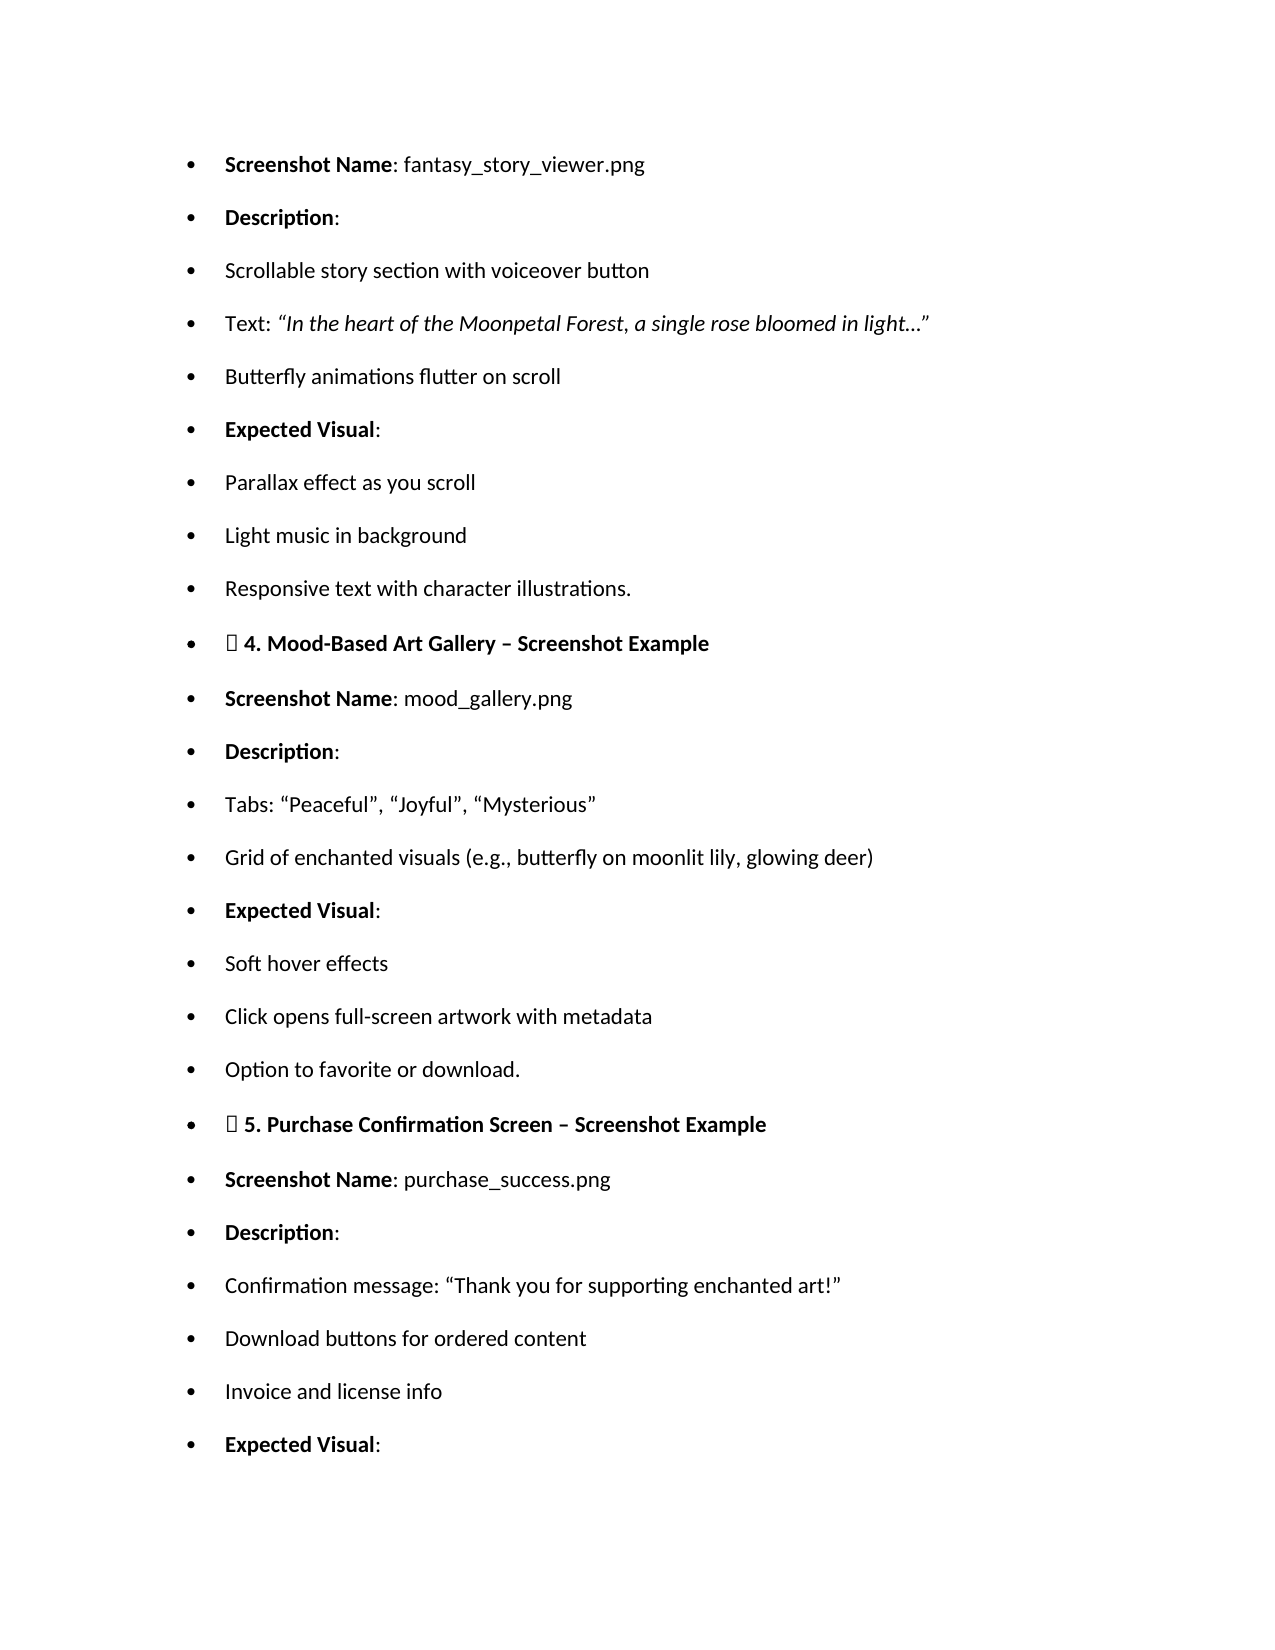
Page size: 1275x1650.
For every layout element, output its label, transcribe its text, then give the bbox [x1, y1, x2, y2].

list Click opens full-screen artwork with metadata [187, 1002, 1125, 1030]
list 📸 5. Purchase Confirmation Screen – Screenshot Example [187, 1108, 1125, 1139]
list Expected Visual: [187, 896, 1125, 924]
list Grid of enchanted visuals (e.g., butterfly on moonlit lily, glowing deer) [187, 843, 1125, 871]
list Description: [187, 737, 1125, 765]
list Expected Visual: [187, 415, 1125, 443]
list Light music in background [187, 521, 1125, 549]
list Parallax effect as you scroll [187, 468, 1125, 496]
list Option to favorite or download. [187, 1055, 1125, 1083]
list Responsive text with character illustrations. [187, 574, 1125, 602]
list Description: [187, 1218, 1125, 1246]
list Invoice and license info [187, 1377, 1125, 1405]
list Confirmation message: “Thank you for supporting enchanted art!” [187, 1271, 1125, 1299]
list Screenshot Name: purchase_success.png [187, 1165, 1125, 1193]
list Butterfly animations flutter on scroll [187, 362, 1125, 390]
list Download buttons for ordered content [187, 1324, 1125, 1352]
list Scrollable story section with voiceover button [187, 256, 1125, 284]
list Text: “In the heart of the Moonpetal Forest, a single rose bloomed in light…” [187, 309, 1125, 337]
list Screenshot Name: fantasy_story_viewer.png [187, 150, 1125, 178]
list Expected Visual: [187, 1430, 1125, 1458]
list Description: [187, 203, 1125, 231]
list 📸 4. Mood-Based Art Gallery – Screenshot Example [187, 627, 1125, 658]
list Soft hover effects [187, 949, 1125, 977]
list Tabs: “Peaceful”, “Joyful”, “Mysterious” [187, 790, 1125, 818]
list Screenshot Name: mood_gallery.png [187, 684, 1125, 712]
